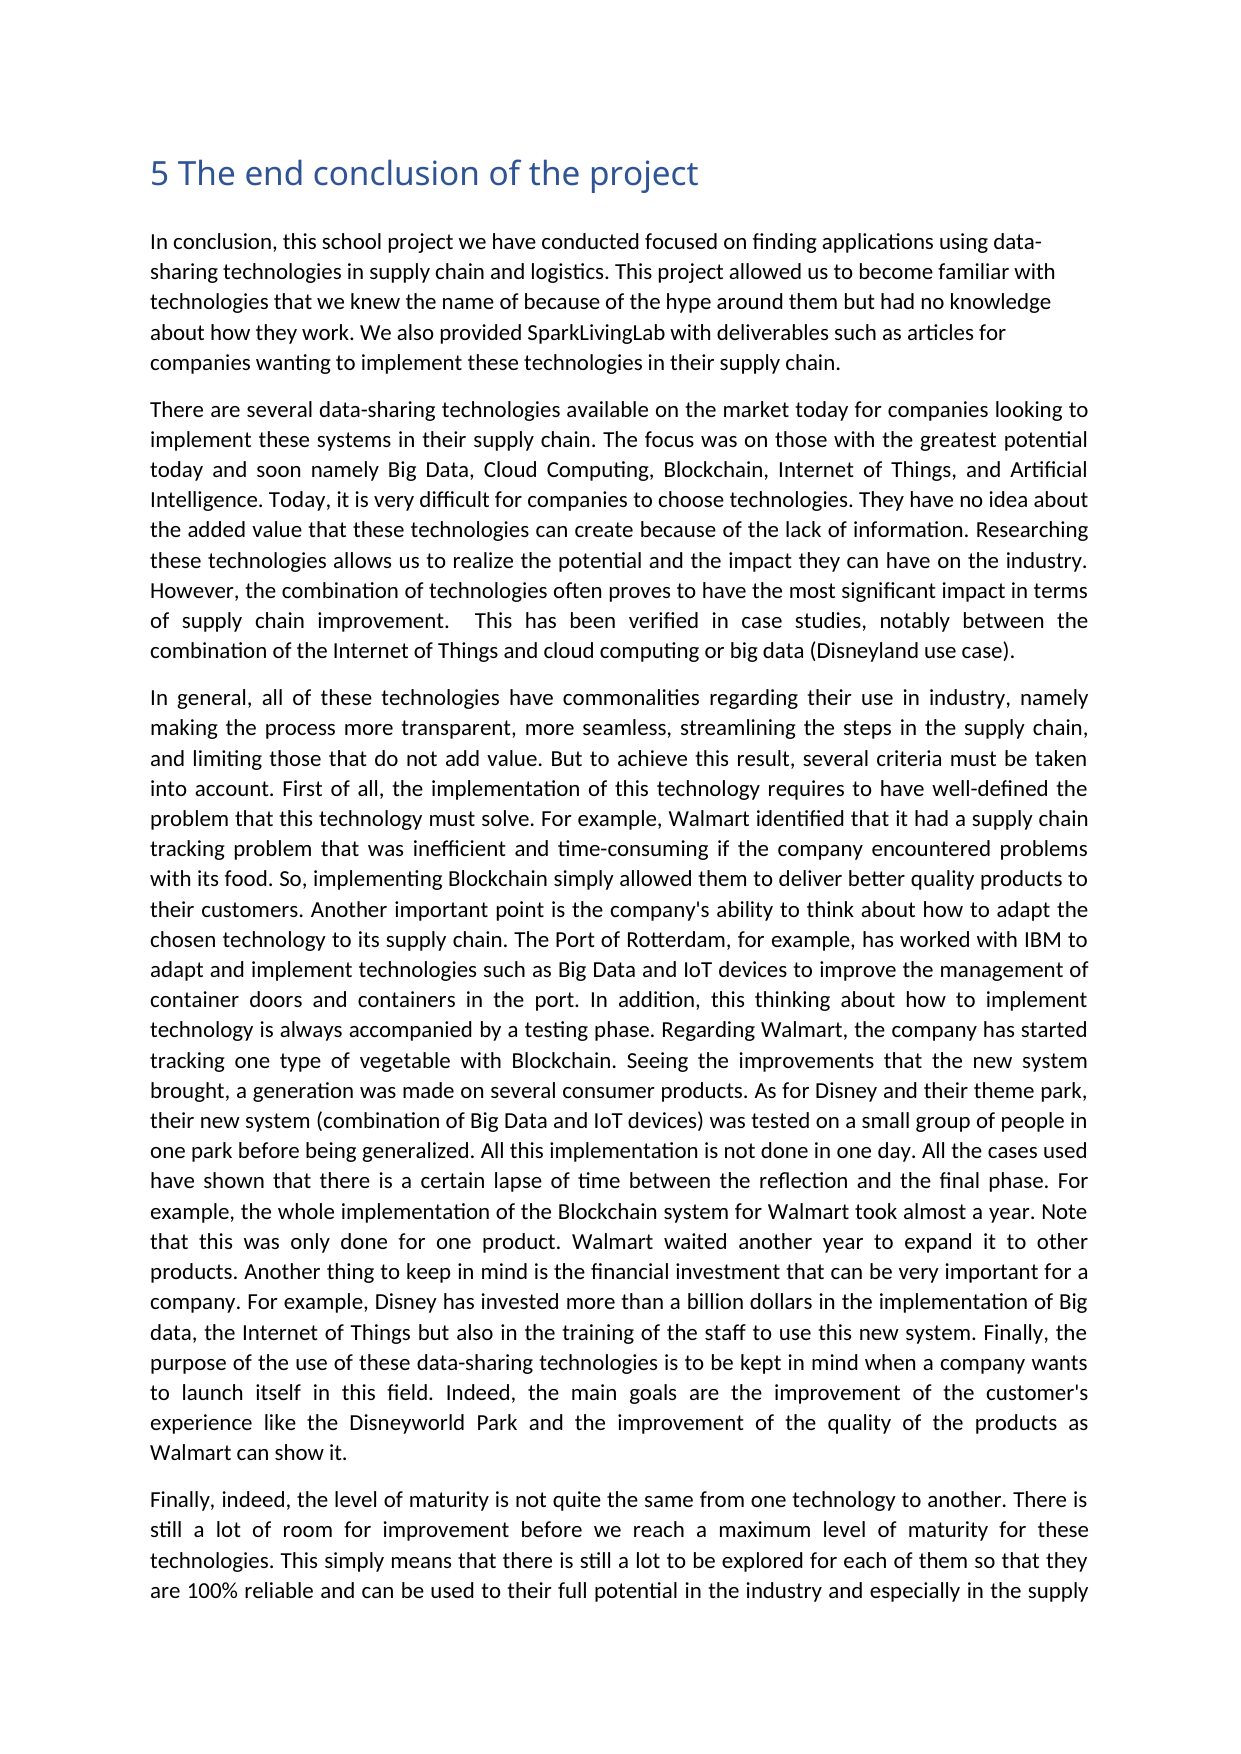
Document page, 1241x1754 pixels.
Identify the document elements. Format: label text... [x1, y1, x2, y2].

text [150, 1485, 1090, 1604]
text In conclusion, this school project we have conducted focused on finding applications using data-sharing technologies in supply chain and logistics. This project allowed us to become familiar with technologies that we knew the name of because of the hype around them but had no knowledge about how they work. We also provided SparkLivingLab with deliverables such as articles for companies wanting to implement these technologies in their supply chain. [150, 227, 1090, 376]
text There are several data-sharing technologies available on the market today for companies looking to implement these systems in their supply chain. The focus was on those with the greatest potential today and soon namely Big Data, Cloud Computing, Blockchain, Internet of Things, and Artificial Intelligence. Today, it is very difficult for companies to choose technologies. They have no idea about the added value that these technologies can create because of the lack of information. Researching these technologies allows us to realize the potential and the impact they can have on the industry. However, the combination of technologies often proves to have the most significant impact in terms of supply chain improvement. This has been verified in case studies, notably between the combination of the Internet of Things and cloud computing or big data (Disneyland use case). [150, 395, 1090, 664]
subtitle 5 The end conclusion of the project [150, 150, 1090, 195]
text In general, all of these technologies have commonalities regarding their use in industry, namely making the process more transparent, more seamless, streamlining the steps in the supply chain, and limiting those that do not add value. But to achieve this result, several criteria must be taken into account. First of all, the implementation of this technology requires to have well-defined the problem that this technology must solve. For example, Walmart identified that it had a supply chain tracking problem that was inefficient and time-consuming if the company encountered problems with its food. So, implementing Blockchain simply allowed them to deliver better quality products to their customers. Another important point is the company's ability to think about how to adapt the chosen technology to its supply chain. The Port of Rotterdam, for example, has worked with IBM to adapt and implement technologies such as Big Data and IoT devices to improve the management of container doors and containers in the port. In addition, this thinking about how to implement technology is always accompanied by a testing phase. Regarding Walmart, the company has started tracking one type of vegetable with Blockchain. Seeing the improvements that the new system brought, a generation was made on several consumer products. As for Disney and their theme park, their new system (combination of Big Data and IoT devices) was tested on a small group of people in one park before being generalized. All this implementation is not done in one day. All the cases used have shown that there is a certain lapse of time between the reflection and the final phase. For example, the whole implementation of the Blockchain system for Walmart took almost a year. Note that this was only done for one product. Walmart waited another year to expand it to other products. Another thing to keep in mind is the financial investment that can be very important for a company. For example, Disney has invested more than a billion dollars in the implementation of Big data, the Internet of Things but also in the training of the staff to use this new system. Finally, the purpose of the use of these data-sharing technologies is to be kept in mind when a company wants to launch itself in this field. Indeed, the main goals are the improvement of the customer's experience like the Disneyworld Park and the improvement of the quality of the products as Walmart can show it. [150, 683, 1090, 1466]
